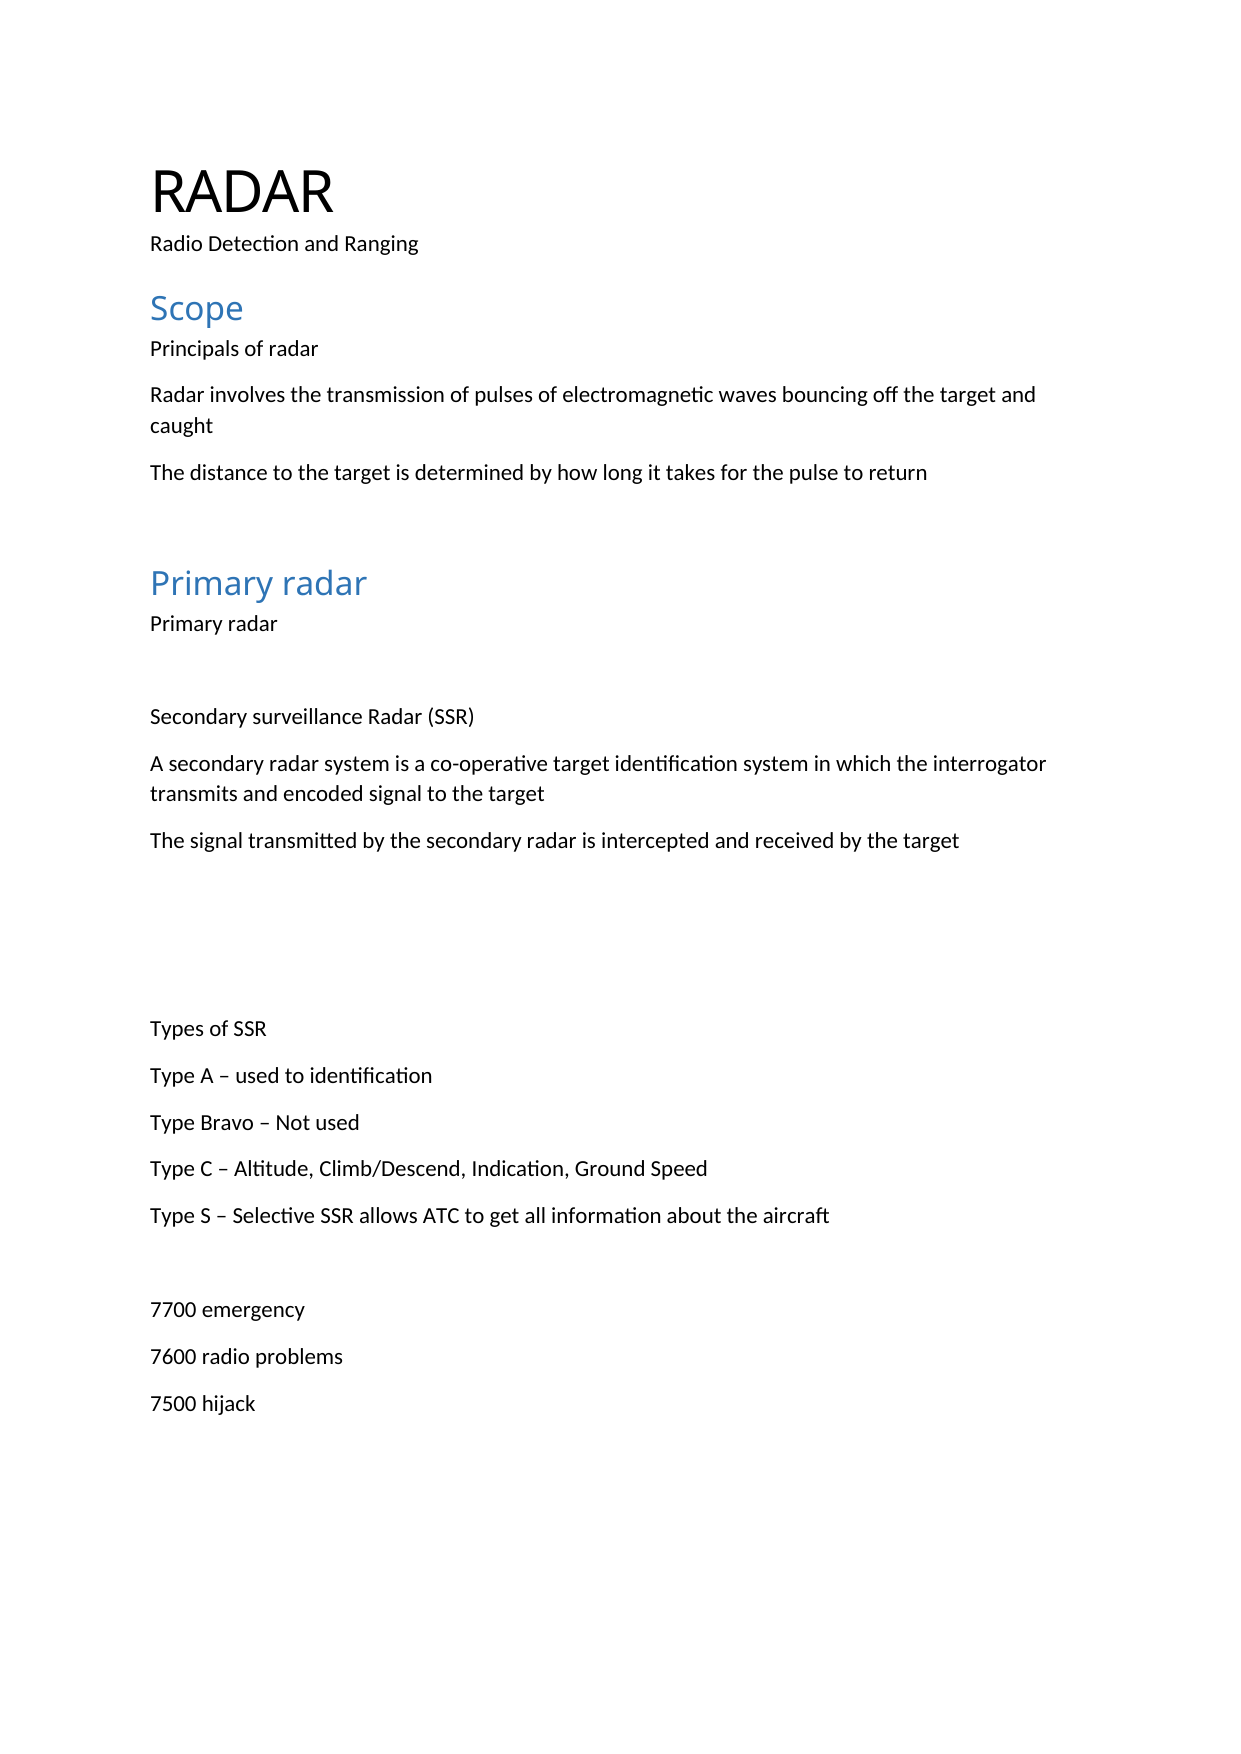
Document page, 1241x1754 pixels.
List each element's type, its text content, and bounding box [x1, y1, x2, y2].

text 7600 radio problems [150, 1342, 1090, 1370]
text Types of SSR [150, 1014, 1090, 1042]
text Type S – Selective SSR allows ATC to get all information about the aircraft [150, 1201, 1090, 1229]
subtitle Scope [150, 285, 1090, 330]
text Primary radar [150, 609, 1090, 637]
text The distance to the target is determined by how long it takes for the pulse to return [150, 458, 1090, 486]
text Type A – used to identification [150, 1061, 1090, 1089]
subtitle Primary radar [150, 560, 1090, 605]
text Principals of radar [150, 334, 1090, 362]
text Secondary surveillance Radar (SSR) [150, 702, 1090, 730]
title RADAR [150, 150, 1090, 229]
text 7500 hijack [150, 1389, 1090, 1417]
text 7700 emergency [150, 1295, 1090, 1323]
text Type Bravo – Not used [150, 1108, 1090, 1136]
text Radar involves the transmission of pulses of electromagnetic waves bouncing off the target and caught [150, 381, 1090, 439]
text A secondary radar system is a co-operative target identification system in which the interrogator transmits and encoded signal to the target [150, 749, 1090, 807]
text Type C – Altitude, Climb/Descend, Indication, Ground Speed [150, 1154, 1090, 1182]
text Radio Detection and Ranging [150, 229, 1090, 257]
text The signal transmitted by the secondary radar is intercepted and received by the target [150, 826, 1090, 854]
